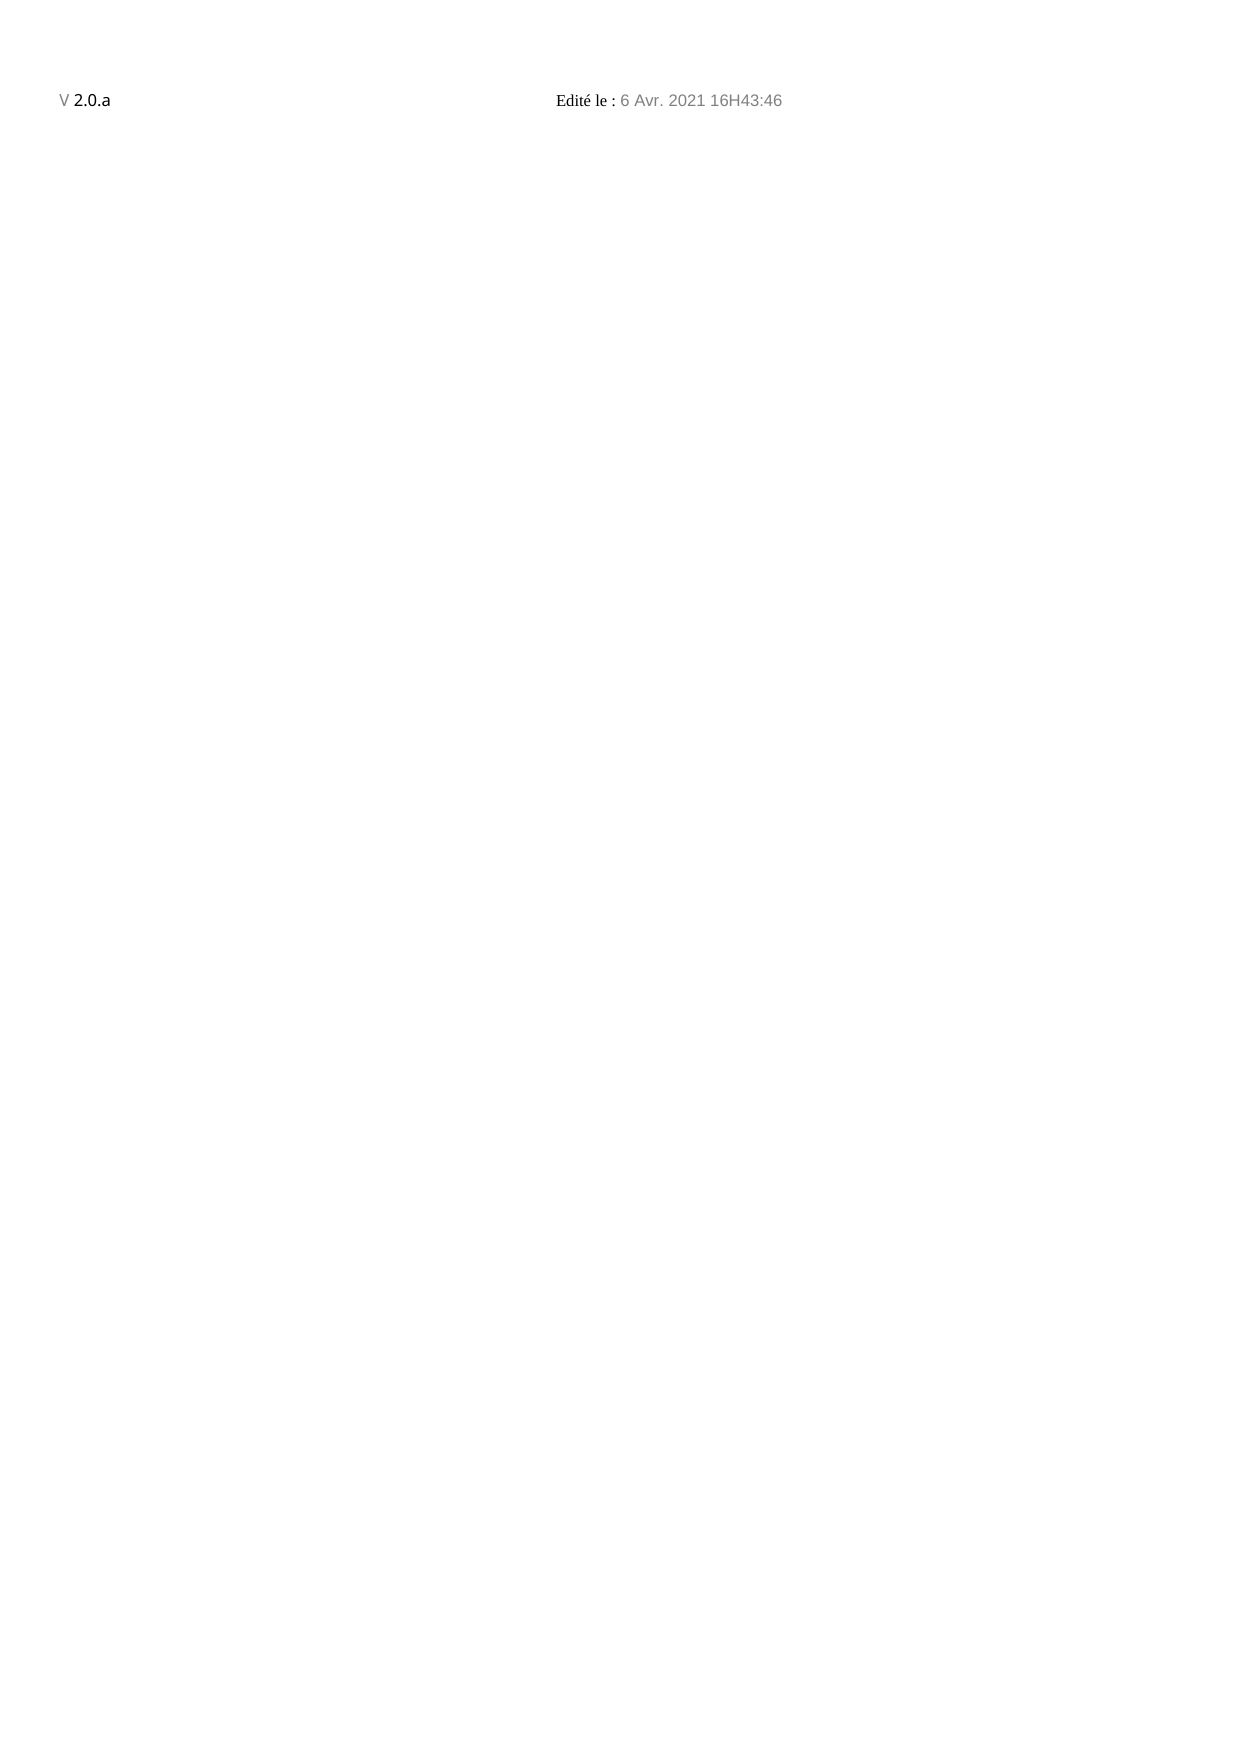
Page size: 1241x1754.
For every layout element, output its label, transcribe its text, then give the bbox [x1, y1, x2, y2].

text V 2.0.a Edité le : 6 Avr. 2021 16H43:46 [59, 88, 1179, 111]
